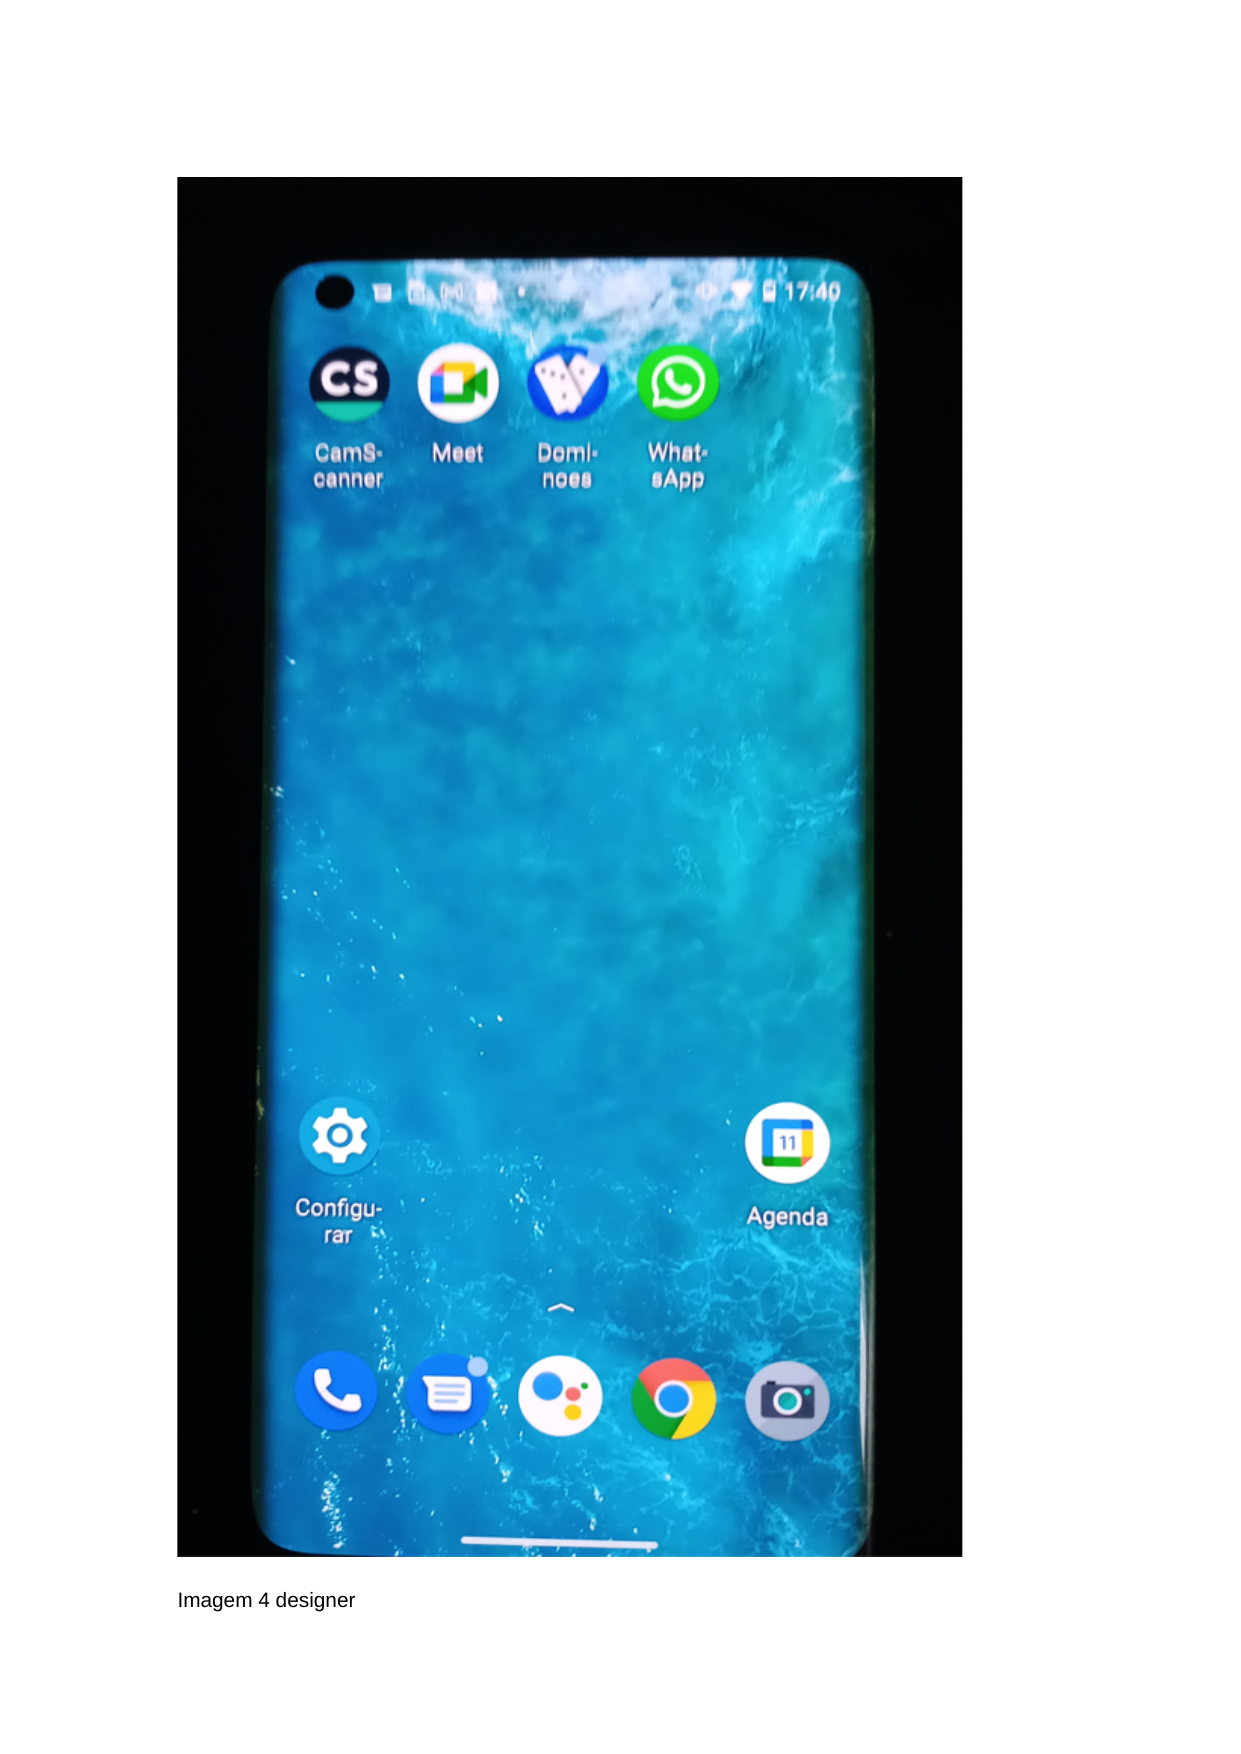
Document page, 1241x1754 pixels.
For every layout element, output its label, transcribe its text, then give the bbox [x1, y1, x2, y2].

picture [177, 177, 963, 1557]
text Imagem 4 designer [177, 1587, 1122, 1611]
